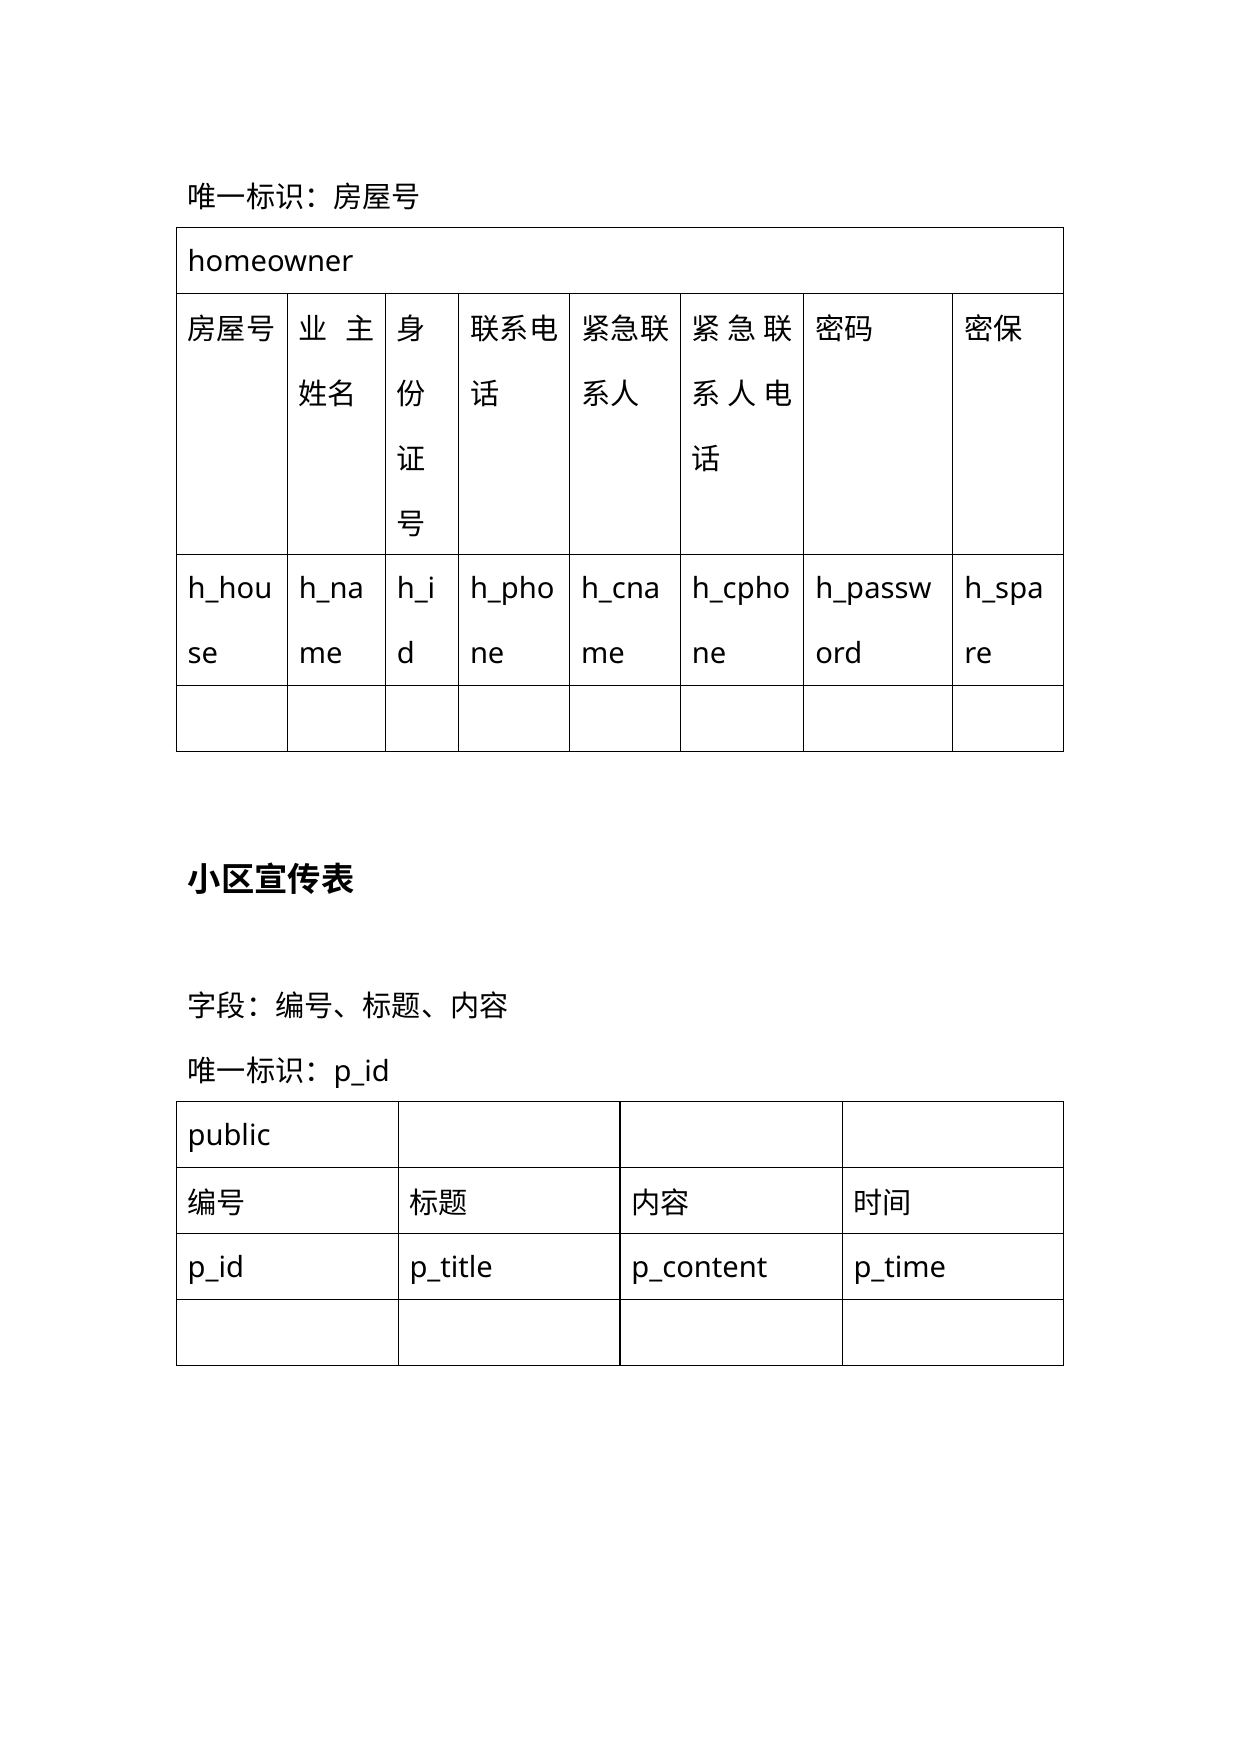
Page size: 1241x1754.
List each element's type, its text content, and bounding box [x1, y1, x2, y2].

table_cell [843, 1300, 1063, 1365]
table_header public [177, 1102, 398, 1167]
table_cell h_cname [570, 555, 680, 685]
table_cell [177, 686, 287, 751]
table_cell 密码 [804, 294, 952, 554]
table_header [621, 1102, 842, 1167]
table_cell [804, 686, 952, 751]
table_cell 房屋号 [177, 294, 287, 554]
table_cell h_house [177, 555, 287, 685]
subtitle 小区宣传表 [187, 844, 1053, 909]
table_cell p_content [621, 1234, 842, 1299]
table_header [399, 1102, 619, 1167]
table_cell [953, 686, 1063, 751]
table_cell h_spare [953, 555, 1063, 685]
table_cell h_password [804, 555, 952, 685]
table_cell [681, 686, 803, 751]
table_cell p_title [399, 1234, 619, 1299]
table_cell [177, 1300, 398, 1365]
text 字段：编号、标题、内容 [187, 971, 1053, 1036]
table_cell [459, 686, 569, 751]
table_cell [570, 686, 680, 751]
table_cell p_id [177, 1234, 398, 1299]
table_cell [621, 1300, 842, 1365]
text 唯一标识：房屋号 [187, 162, 1053, 227]
text 唯一标识：p_id [187, 1036, 1053, 1101]
table_cell h_id [386, 555, 458, 685]
table_cell h_name [288, 555, 385, 685]
table_cell 内容 [621, 1168, 842, 1233]
table_cell 联系电话 [459, 294, 569, 554]
table_cell 时间 [843, 1168, 1063, 1233]
table_cell p_time [843, 1234, 1063, 1299]
table_cell h_phone [459, 555, 569, 685]
table_cell 编号 [177, 1168, 398, 1233]
table_cell 业主姓名 [288, 294, 385, 554]
table_header [843, 1102, 1063, 1167]
table_header homeowner [177, 228, 1063, 293]
table_cell 标题 [399, 1168, 619, 1233]
table_cell [288, 686, 385, 751]
table_cell [399, 1300, 619, 1365]
table_cell [386, 686, 458, 751]
table_cell h_cphone [681, 555, 803, 685]
table_cell 紧急联系人电话 [681, 294, 803, 554]
table_cell 紧急联系人 [570, 294, 680, 554]
table_cell 密保 [953, 294, 1063, 554]
table_cell 身份证号 [386, 294, 458, 554]
